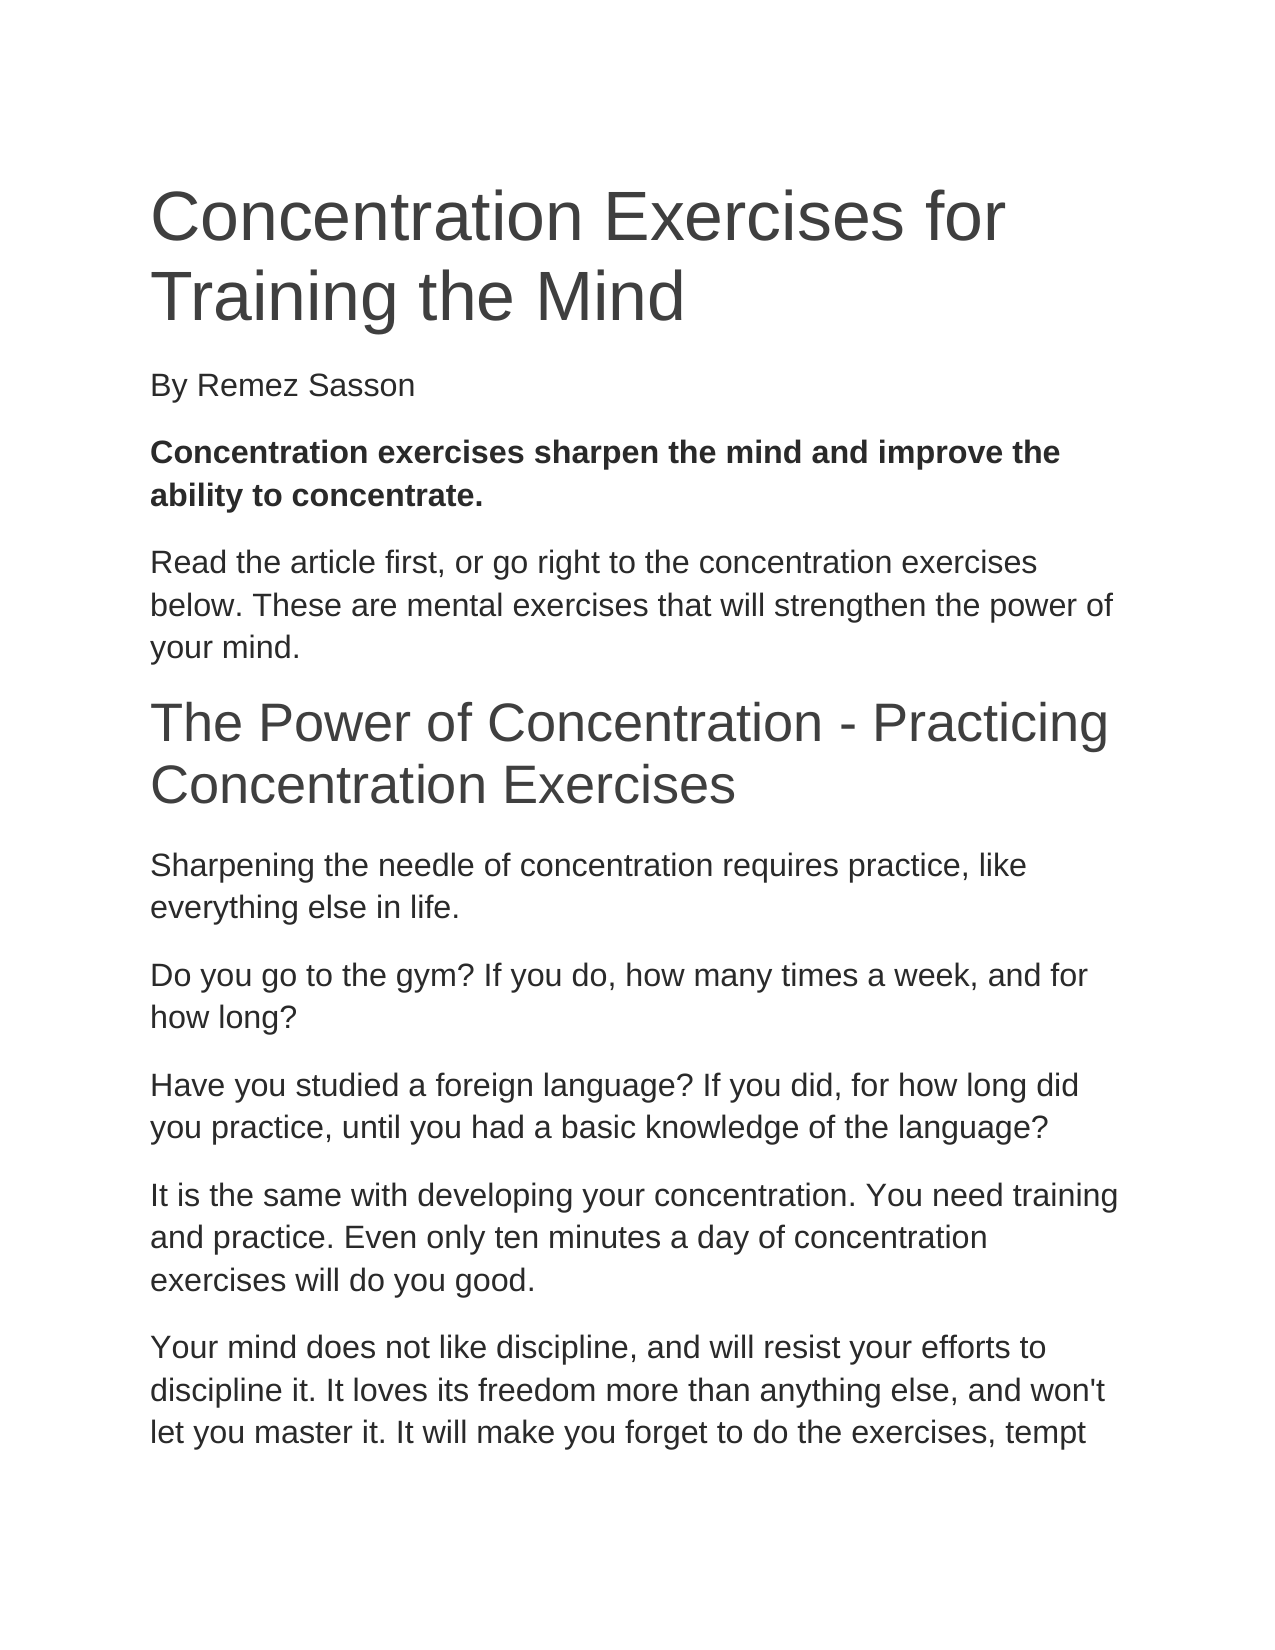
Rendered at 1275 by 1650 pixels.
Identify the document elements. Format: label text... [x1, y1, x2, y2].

text The Power of Concentration - Practicing Concentration Exercises [150, 691, 1125, 815]
text Read the article first, or go right to the concentration exercises below. These are mental exercises that will strengthen the power of your mind. [150, 538, 1125, 666]
text Sharpening the needle of concentration requires practice, like everything else in life. [150, 840, 1125, 925]
text It is the same with developing your concentration. You need training and practice. Even only ten minutes a day of concentration exercises will do you good. [150, 1170, 1125, 1298]
text Do you go to the gym? If you do, how many times a week, and for how long? [150, 950, 1125, 1035]
text Concentration Exercises for Training the Mind [150, 175, 1125, 336]
text Concentration exercises sharpen the mind and improve the ability to concentrate. [150, 428, 1125, 513]
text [150, 1323, 1125, 1450]
text Have you studied a foreign language? If you did, for how long did you practice, until you had a basic knowledge of the language? [150, 1060, 1125, 1145]
text By Remez Sasson [150, 361, 1125, 403]
